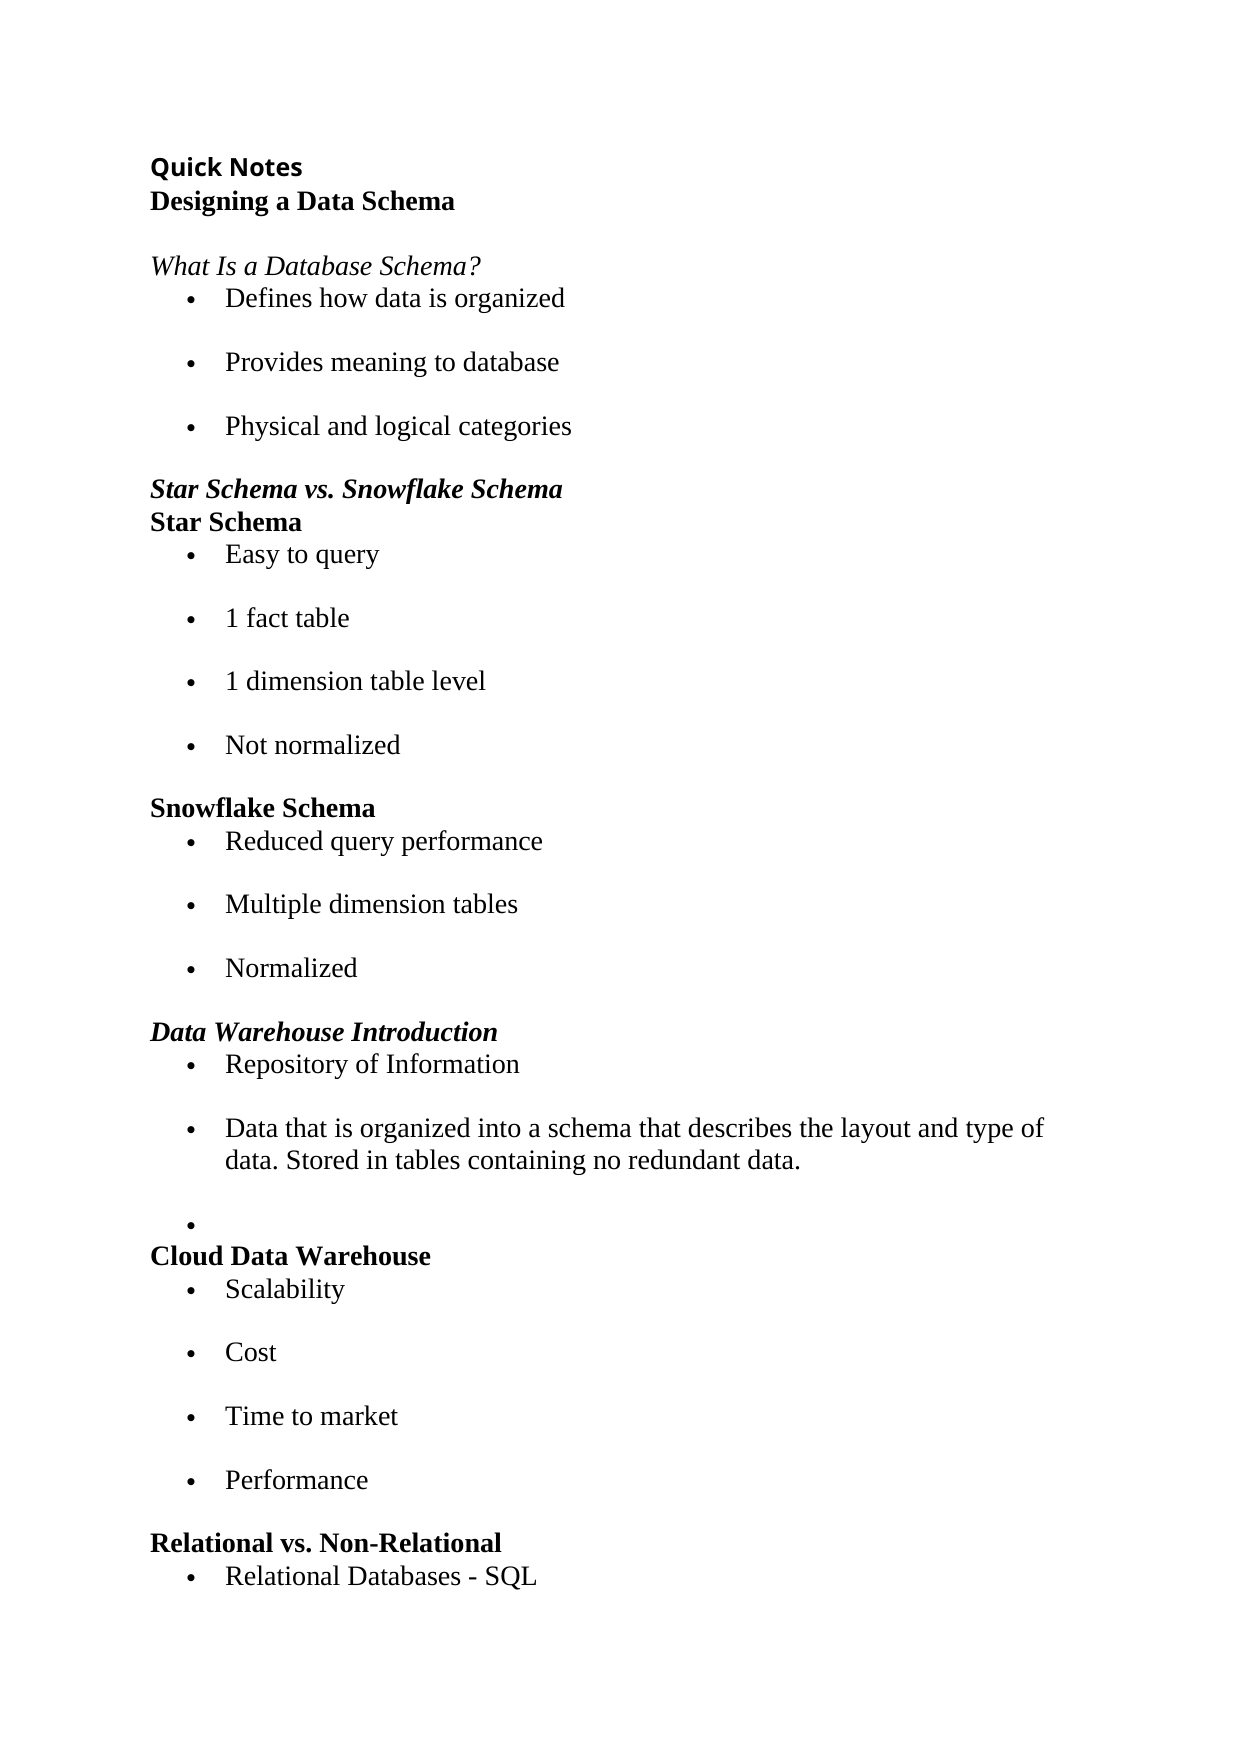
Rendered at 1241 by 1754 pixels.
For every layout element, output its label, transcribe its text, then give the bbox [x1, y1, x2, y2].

list Physical and logical categories [187, 408, 1090, 441]
list Reduced query performance [187, 824, 1090, 856]
list Time to market [187, 1399, 1090, 1431]
list Easy to query [187, 537, 1090, 569]
list Not normalized [187, 728, 1090, 760]
text Data Warehouse Introduction [150, 1015, 1090, 1047]
list Multiple dimension tables [187, 888, 1090, 920]
list Cost [187, 1335, 1090, 1368]
list Relational Databases - SQL [187, 1559, 1090, 1591]
text Quick Notes [150, 150, 1090, 184]
text What Is a Database Schema? [150, 249, 1090, 281]
list Data that is organized into a schema that describes the layout and type of data. Stored in tables containing no redundant data. [187, 1111, 1090, 1176]
list Normalized [187, 951, 1090, 984]
text Designing a Data Schema [150, 184, 1090, 216]
list Performance [187, 1463, 1090, 1495]
list Repository of Information [187, 1047, 1090, 1080]
text Star Schema vs. Snowflake Schema [150, 472, 1090, 504]
list Scalability [187, 1272, 1090, 1304]
text Relational vs. Non-Relational [150, 1526, 1090, 1559]
text Snowflake Schema [150, 792, 1090, 824]
text Cloud Data Warehouse [150, 1239, 1090, 1272]
text Star Schema [150, 504, 1090, 537]
list 1 fact table [187, 601, 1090, 633]
list 1 dimension table level [187, 664, 1090, 697]
list Provides meaning to database [187, 345, 1090, 377]
list Defines how data is organized [187, 281, 1090, 314]
